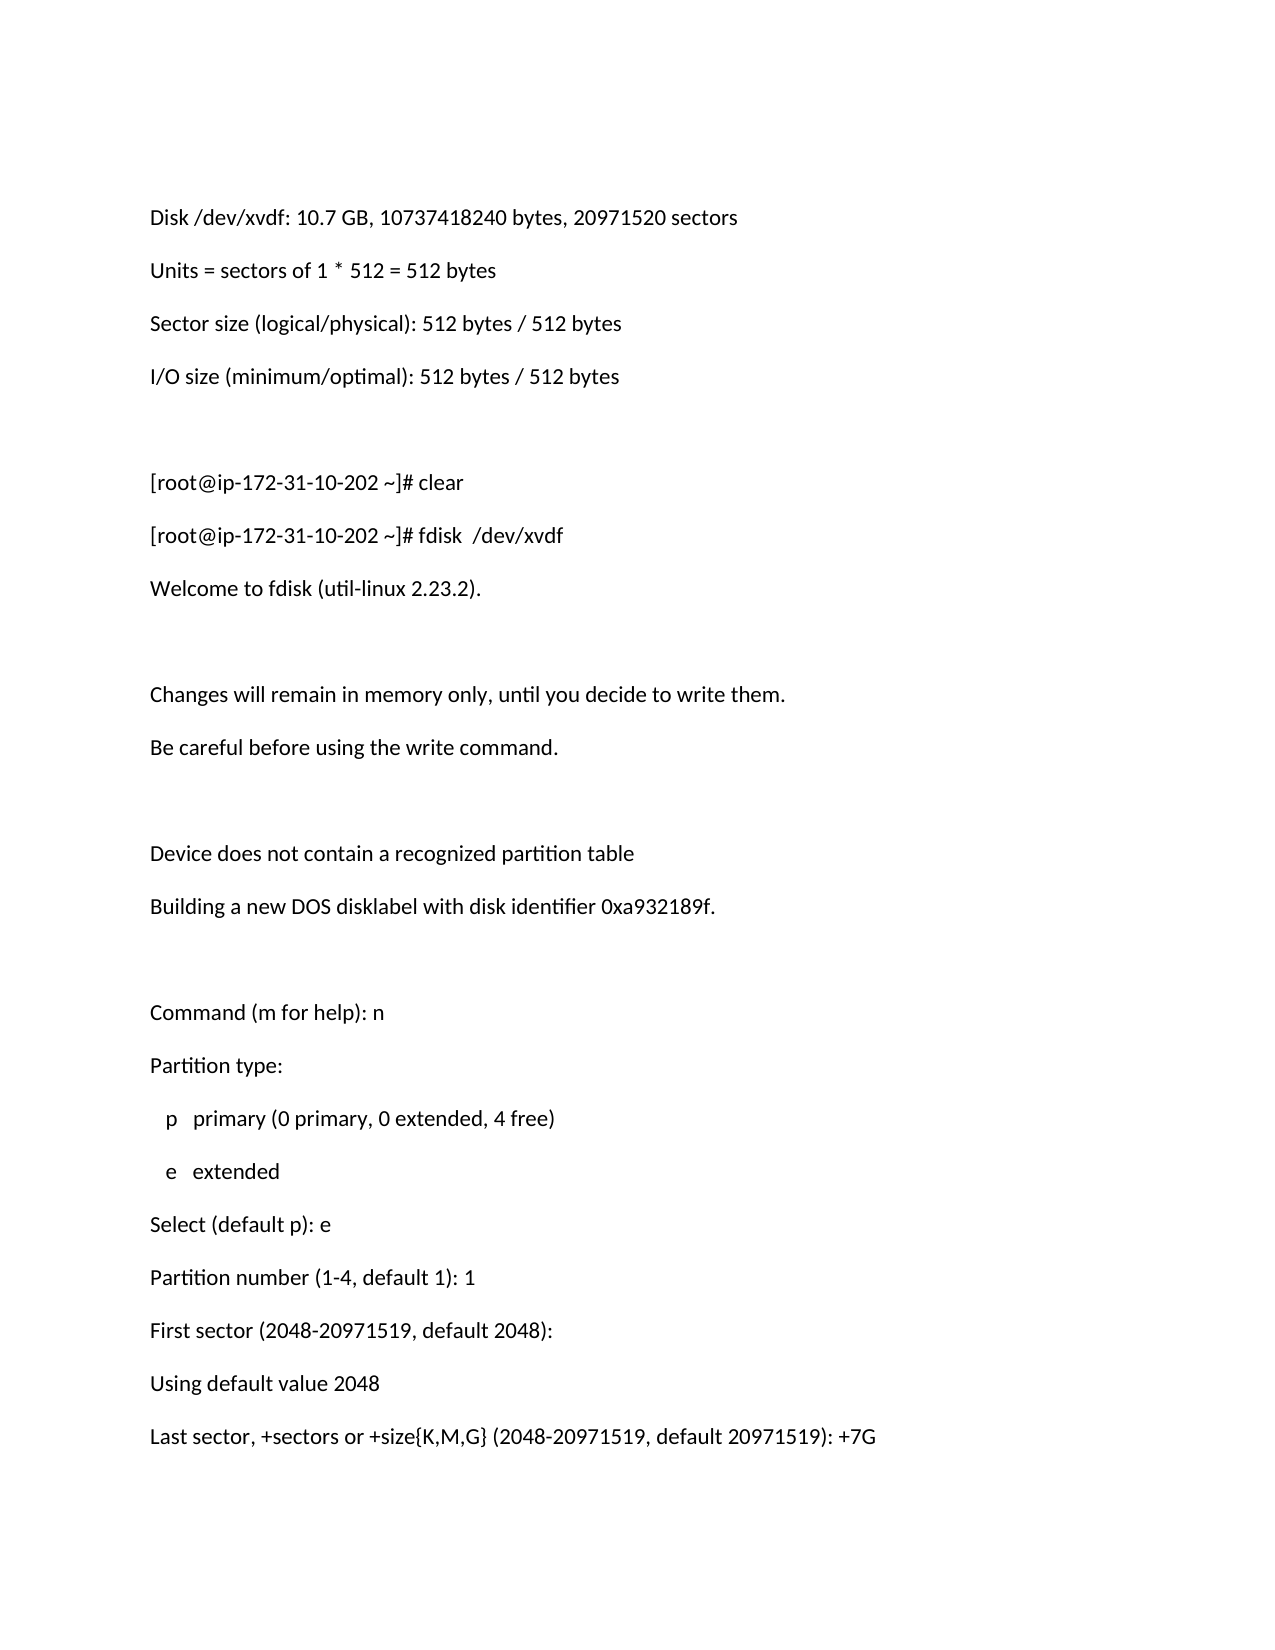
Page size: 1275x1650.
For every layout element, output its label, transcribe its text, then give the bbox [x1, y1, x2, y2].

text Last sector, +sectors or +size{K,M,G} (2048-20971519, default 20971519): +7G [150, 1422, 1125, 1451]
text Disk /dev/xvdf: 10.7 GB, 10737418240 bytes, 20971520 sectors [150, 203, 1125, 231]
text Using default value 2048 [150, 1369, 1125, 1397]
text Partition number (1-4, default 1): 1 [150, 1263, 1125, 1291]
text Command (m for help): n [150, 998, 1125, 1026]
text Changes will remain in memory only, until you decide to write them. [150, 680, 1125, 708]
text e extended [150, 1157, 1125, 1185]
text Partition type: [150, 1051, 1125, 1079]
text [root@ip-172-31-10-202 ~]# clear [150, 468, 1125, 496]
text Welcome to fdisk (util-linux 2.23.2). [150, 574, 1125, 602]
text Building a new DOS disklabel with disk identifier 0xa932189f. [150, 892, 1125, 920]
text I/O size (minimum/optimal): 512 bytes / 512 bytes [150, 362, 1125, 390]
text Units = sectors of 1 * 512 = 512 bytes [150, 256, 1125, 284]
text Sector size (logical/physical): 512 bytes / 512 bytes [150, 309, 1125, 337]
text First sector (2048-20971519, default 2048): [150, 1316, 1125, 1344]
text p primary (0 primary, 0 extended, 4 free) [150, 1104, 1125, 1132]
text [root@ip-172-31-10-202 ~]# fdisk /dev/xvdf [150, 521, 1125, 549]
text Be careful before using the write command. [150, 733, 1125, 761]
text Device does not contain a recognized partition table [150, 839, 1125, 867]
text Select (default p): e [150, 1210, 1125, 1238]
